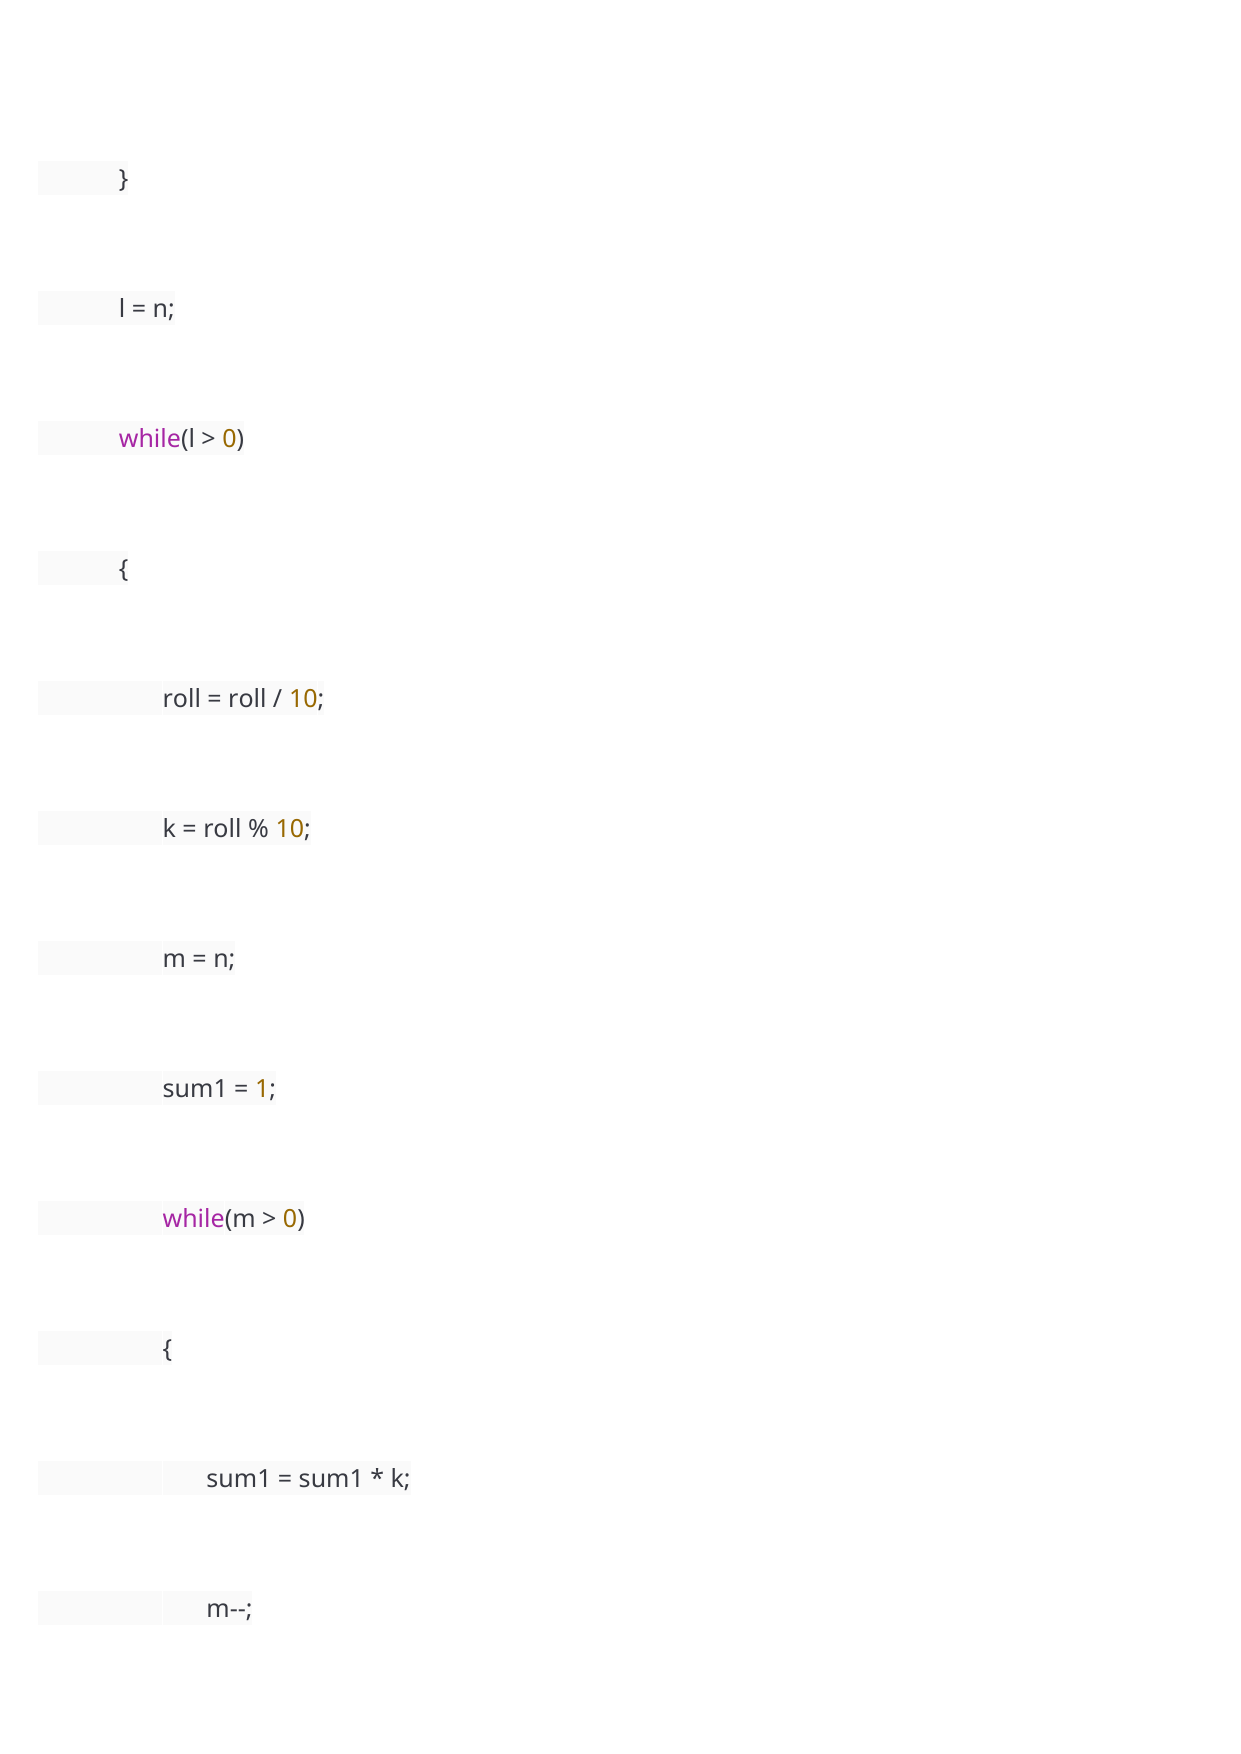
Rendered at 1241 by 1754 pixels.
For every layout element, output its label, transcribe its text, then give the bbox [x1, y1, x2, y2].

list sum1 = sum1 * k; [37, 1446, 1165, 1511]
list k = roll % 10; [37, 796, 1165, 861]
list m--; [37, 1576, 1165, 1641]
list m = n; [37, 926, 1165, 991]
list while(m > 0) [37, 1186, 1165, 1251]
list roll = roll / 10; [37, 666, 1165, 731]
list } [37, 146, 1165, 211]
list { [37, 1316, 1165, 1381]
list while(l > 0) [37, 406, 1165, 471]
list l = n; [37, 276, 1165, 341]
list sum1 = 1; [37, 1056, 1165, 1121]
list { [37, 536, 1165, 601]
